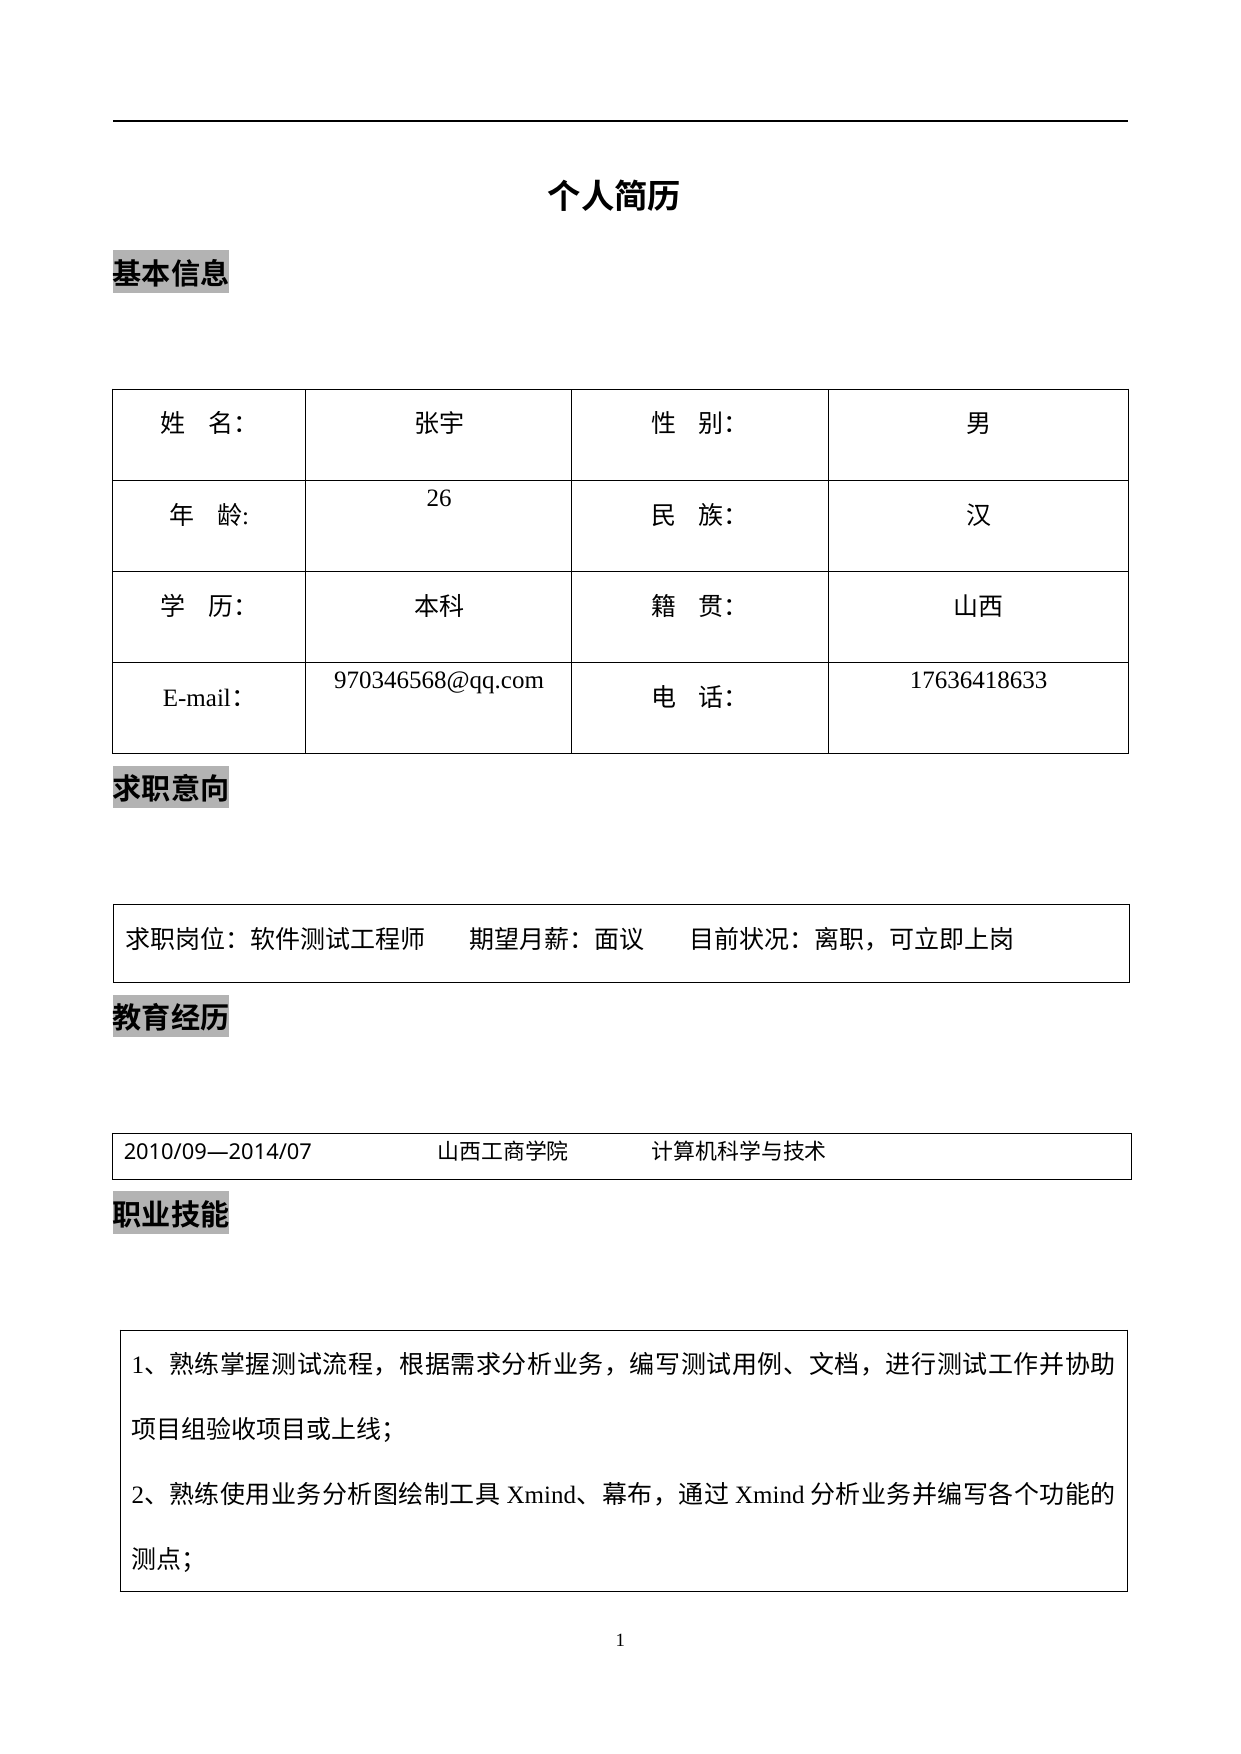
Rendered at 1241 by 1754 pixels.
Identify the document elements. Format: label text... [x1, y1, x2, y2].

table_header 男 [829, 390, 1128, 480]
table_cell 年 龄: [113, 481, 305, 571]
table_cell 电 话： [572, 663, 828, 753]
table_cell 民 族： [572, 481, 828, 571]
table_header 求职岗位：软件测试工程师 期望月薪：面议 目前状况：离职，可立即上岗 [114, 905, 1129, 982]
text 职业技能 [112, 1180, 1128, 1245]
text 教育经历 [112, 983, 1128, 1048]
table_cell 26 [306, 481, 571, 571]
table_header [121, 1331, 1127, 1591]
table_header 姓 名： [113, 390, 305, 480]
text 求职意向 [112, 754, 1128, 819]
table_header 性 别： [572, 390, 828, 480]
table_cell 本科 [306, 572, 571, 662]
text 个人简历 [112, 162, 1128, 227]
table_header 2010/09—2014/07 山西工商学院 计算机科学与技术 [113, 1134, 1131, 1179]
table_cell 汉 [829, 481, 1128, 571]
text 基本信息 [112, 239, 1128, 304]
table_cell E-mail： [113, 663, 305, 753]
table_header 张宇 [306, 390, 571, 480]
table_cell 学 历： [113, 572, 305, 662]
table_cell 17636418633 [829, 663, 1128, 753]
table_cell 籍 贯： [572, 572, 828, 662]
table_cell 970346568@qq.com [306, 663, 571, 753]
table_cell 山西 [829, 572, 1128, 662]
